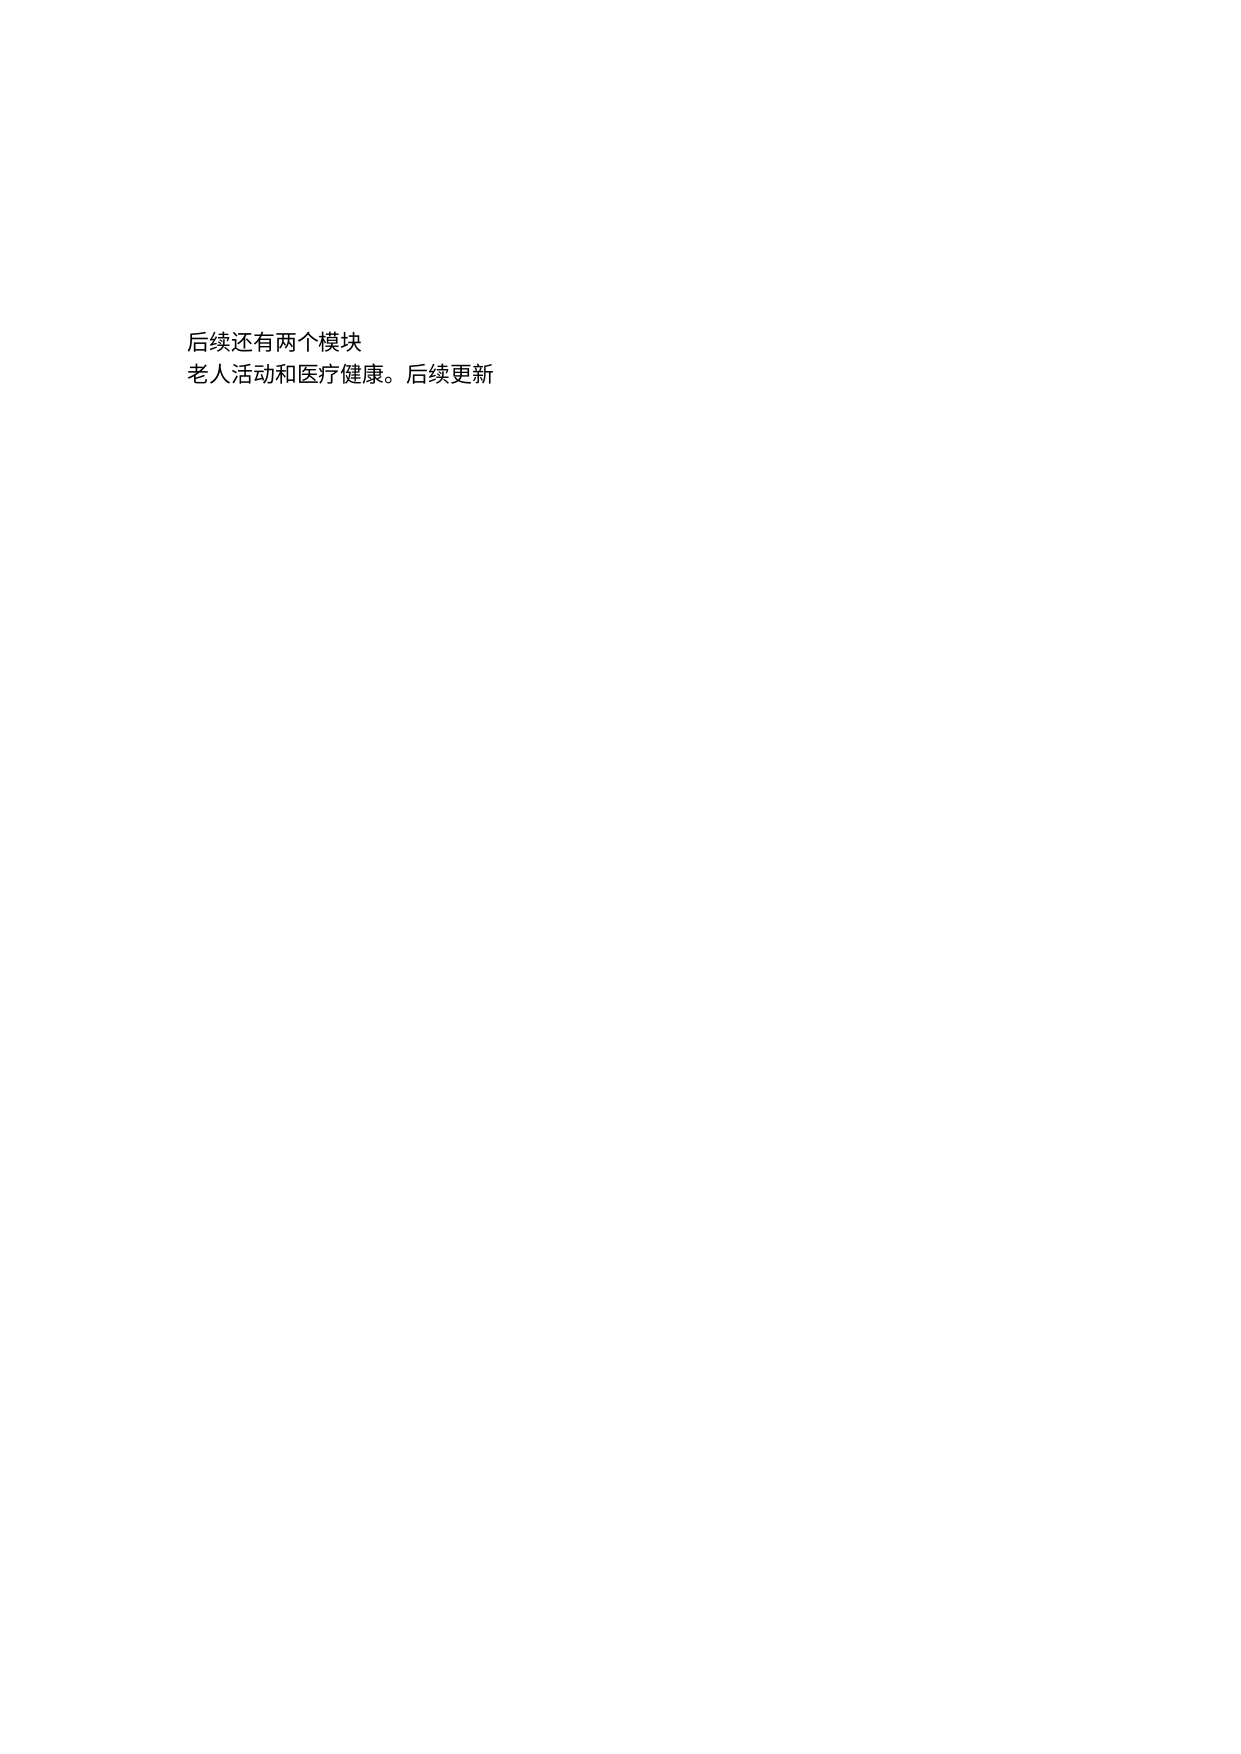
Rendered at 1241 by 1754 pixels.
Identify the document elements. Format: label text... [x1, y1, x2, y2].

text 老人活动和医疗健康。后续更新 [187, 357, 1053, 389]
text 后续还有两个模块 [187, 324, 1053, 357]
